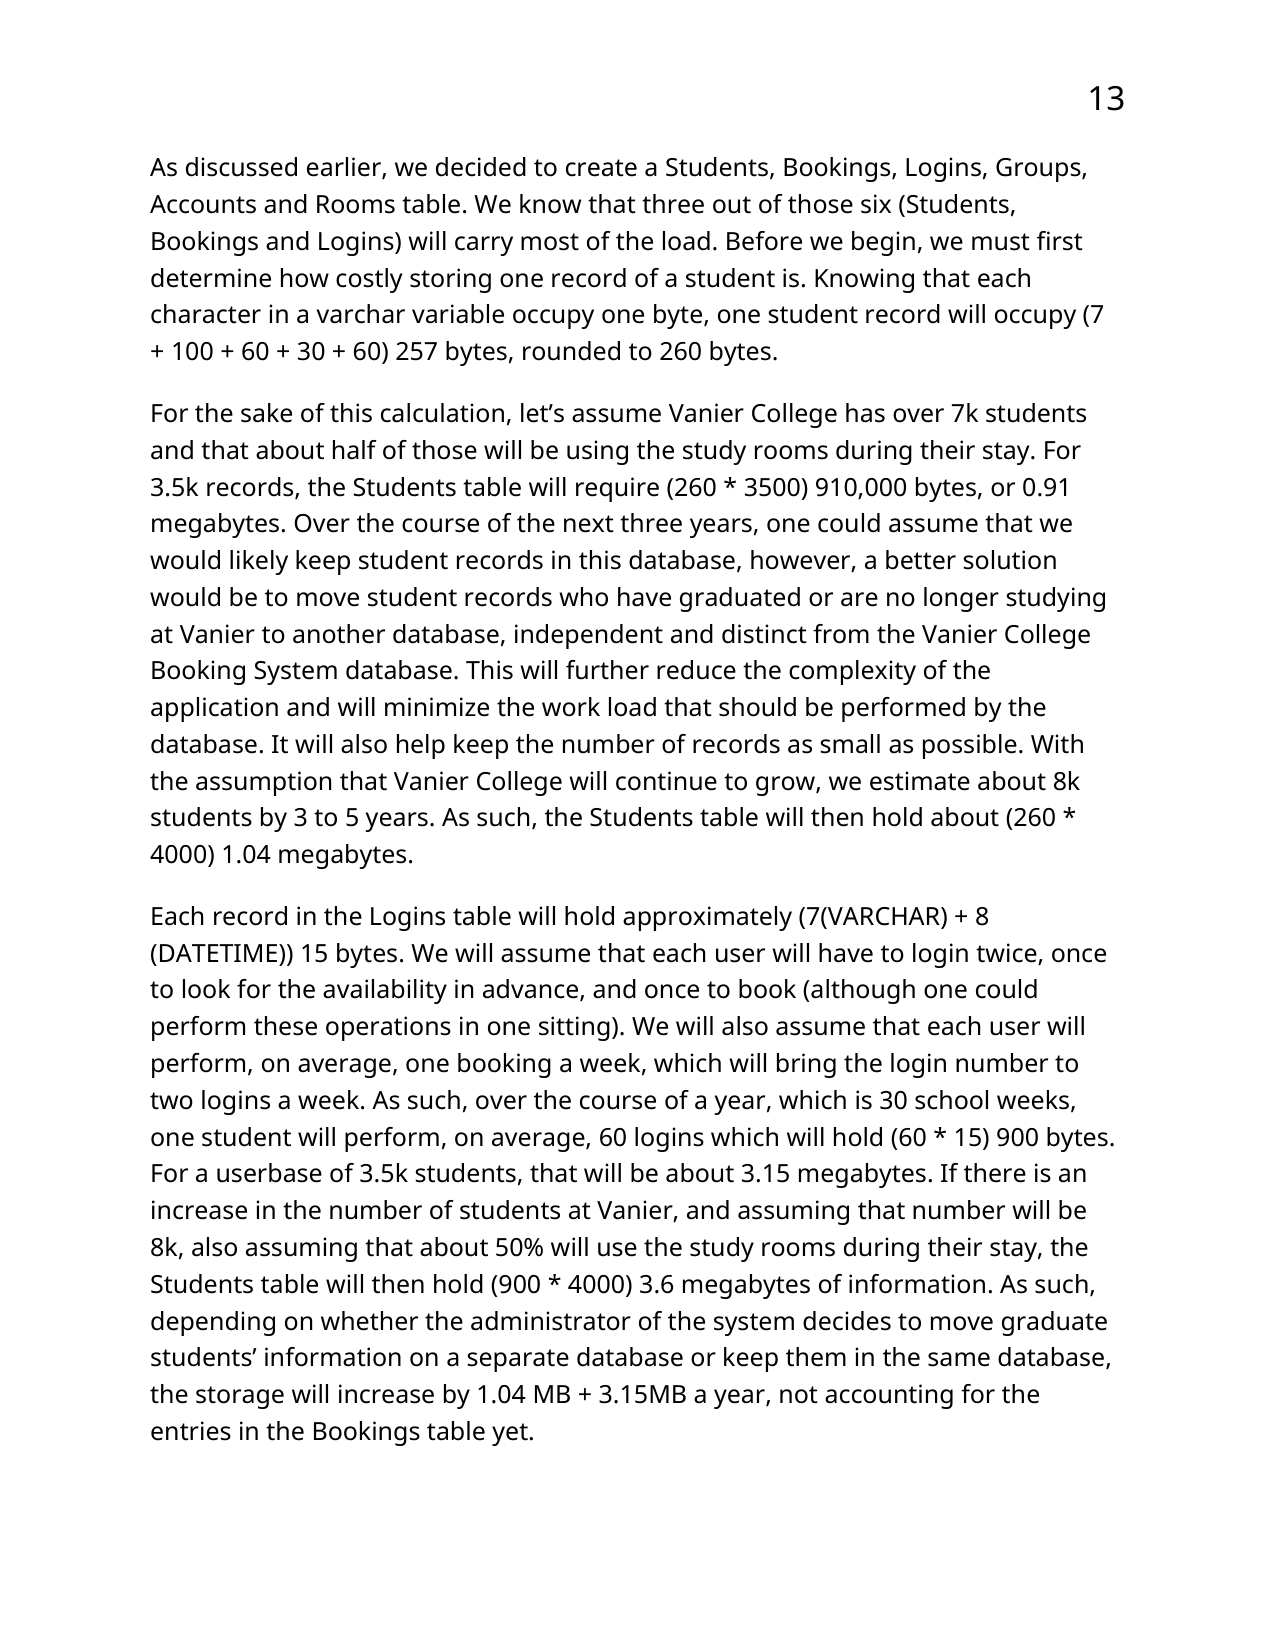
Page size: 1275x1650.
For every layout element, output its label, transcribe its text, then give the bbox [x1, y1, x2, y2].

text Each record in the Logins table will hold approximately (7(VARCHAR) + 8 (DATETIME)) 15 bytes. We will assume that each user will have to login twice, once to look for the availability in advance, and once to book (although one could perform these operations in one sitting). We will also assume that each user will perform, on average, one booking a week, which will bring the login number to two logins a week. As such, over the course of a year, which is 30 school weeks, one student will perform, on average, 60 logins which will hold (60 * 15) 900 bytes. For a userbase of 3.5k students, that will be about 3.15 megabytes. If there is an increase in the number of students at Vanier, and assuming that number will be 8k, also assuming that about 50% will use the study rooms during their stay, the Students table will then hold (900 * 4000) 3.6 megabytes of information. As such, depending on whether the administrator of the system decides to move graduate students’ information on a separate database or keep them in the same database, the storage will increase by 1.04 MB + 3.15MB a year, not accounting for the entries in the Bookings table yet. [150, 899, 1125, 1447]
text For the sake of this calculation, let’s assume Vanier College has over 7k students and that about half of those will be using the study rooms during their stay. For 3.5k records, the Students table will require (260 * 3500) 910,000 bytes, or 0.91 megabytes. Over the course of the next three years, one could assume that we would likely keep student records in this database, however, a better solution would be to move student records who have graduated or are no longer studying at Vanier to another database, independent and distinct from the Vanier College Booking System database. This will further reduce the complexity of the application and will minimize the work load that should be performed by the database. It will also help keep the number of records as small as possible. With the assumption that Vanier College will continue to grow, we estimate about 8k students by 3 to 5 years. As such, the Students table will then hold about (260 * 4000) 1.04 megabytes. [150, 396, 1125, 871]
text As discussed earlier, we decided to create a Students, Bookings, Logins, Groups, Accounts and Rooms table. We know that three out of those six (Students, Bookings and Logins) will carry most of the load. Before we begin, we must first determine how costly storing one record of a student is. Knowing that each character in a varchar variable occupy one byte, one student record will occupy (7 + 100 + 60 + 30 + 60) 257 bytes, rounded to 260 bytes. [150, 150, 1125, 368]
